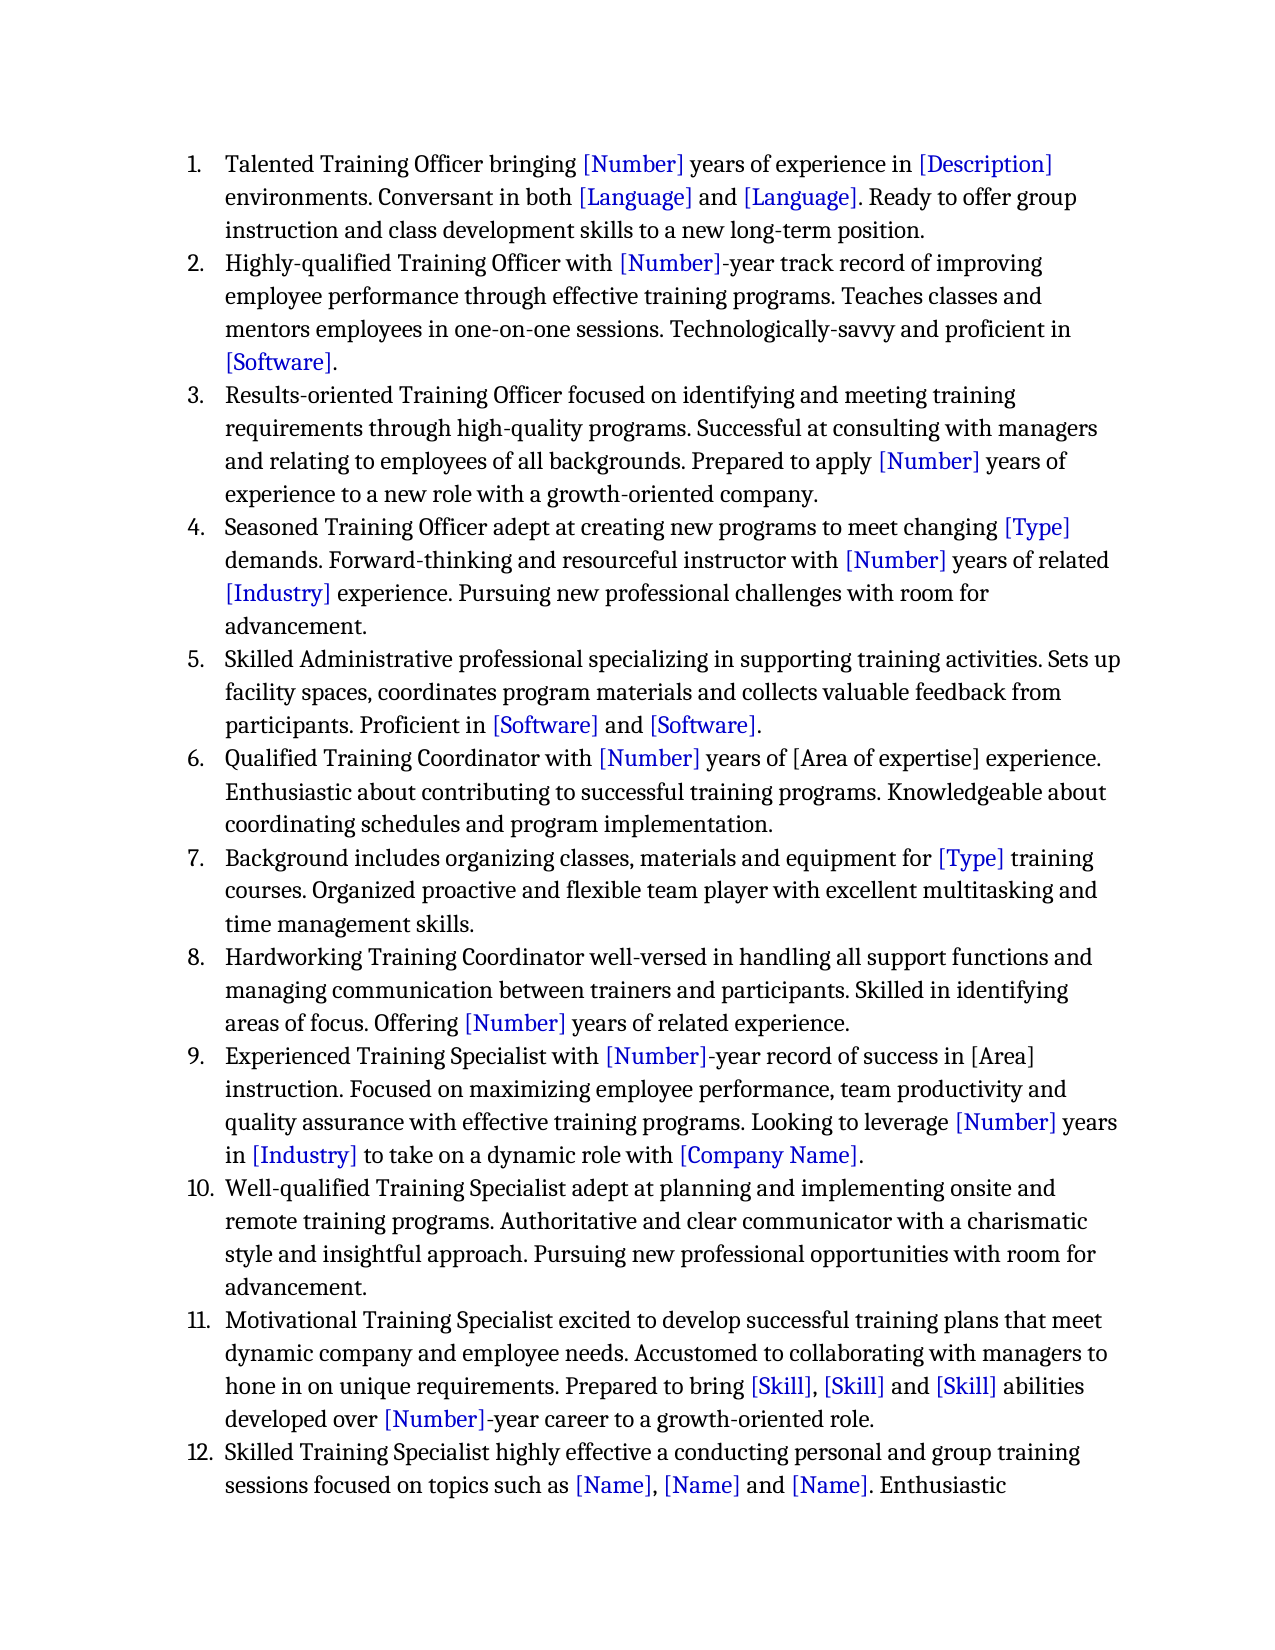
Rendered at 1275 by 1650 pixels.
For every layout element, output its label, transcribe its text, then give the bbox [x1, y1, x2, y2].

list Seasoned Training Officer adept at creating new programs to meet changing [Type] demands. Forward-thinking and resourceful instructor with [Number] years of related [Industry] experience. Pursuing new professional challenges with room for advancement. [187, 513, 1125, 641]
list Talented Training Officer bringing [Number] years of experience in [Description] environments. Conversant in both [Language] and [Language]. Ready to offer group instruction and class development skills to a new long-term position. [187, 150, 1125, 245]
list Qualified Training Coordinator with [Number] years of [Area of expertise] experience. Enthusiastic about contributing to successful training programs. Knowledgeable about coordinating schedules and program implementation. [187, 744, 1125, 839]
list Experienced Training Specialist with [Number]-year record of success in [Area] instruction. Focused on maximizing employee performance, team productivity and quality assurance with effective training programs. Looking to leverage [Number] years in [Industry] to take on a dynamic role with [Company Name]. [187, 1042, 1125, 1169]
list Skilled Administrative professional specializing in supporting training activities. Sets up facility spaces, coordinates program materials and collects valuable feedback from participants. Proficient in [Software] and [Software]. [187, 645, 1125, 740]
list Highly-qualified Training Officer with [Number]-year track record of improving employee performance through effective training programs. Teaches classes and mentors employees in one-on-one sessions. Technologically-savvy and proficient in [Software]. [187, 249, 1125, 377]
list Background includes organizing classes, materials and equipment for [Type] training courses. Organized proactive and flexible team player with excellent multitasking and time management skills. [187, 843, 1125, 938]
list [187, 1438, 1125, 1499]
list Motivational Training Specialist excited to develop successful training plans that meet dynamic company and employee needs. Accustomed to collaborating with managers to hone in on unique requirements. Prepared to bring [Skill], [Skill] and [Skill] abilities developed over [Number]-year career to a growth-oriented role. [187, 1306, 1125, 1433]
list Well-qualified Training Specialist adept at planning and implementing onsite and remote training programs. Authoritative and clear communicator with a charismatic style and insightful approach. Pursuing new professional opportunities with room for advancement. [187, 1174, 1125, 1301]
list Results-oriented Training Officer focused on identifying and meeting training requirements through high-quality programs. Successful at consulting with managers and relating to employees of all backgrounds. Prepared to apply [Number] years of experience to a new role with a growth-oriented company. [187, 381, 1125, 509]
list Hardworking Training Coordinator well-versed in handling all support functions and managing communication between trainers and participants. Skilled in identifying areas of focus. Offering [Number] years of related experience. [187, 942, 1125, 1037]
